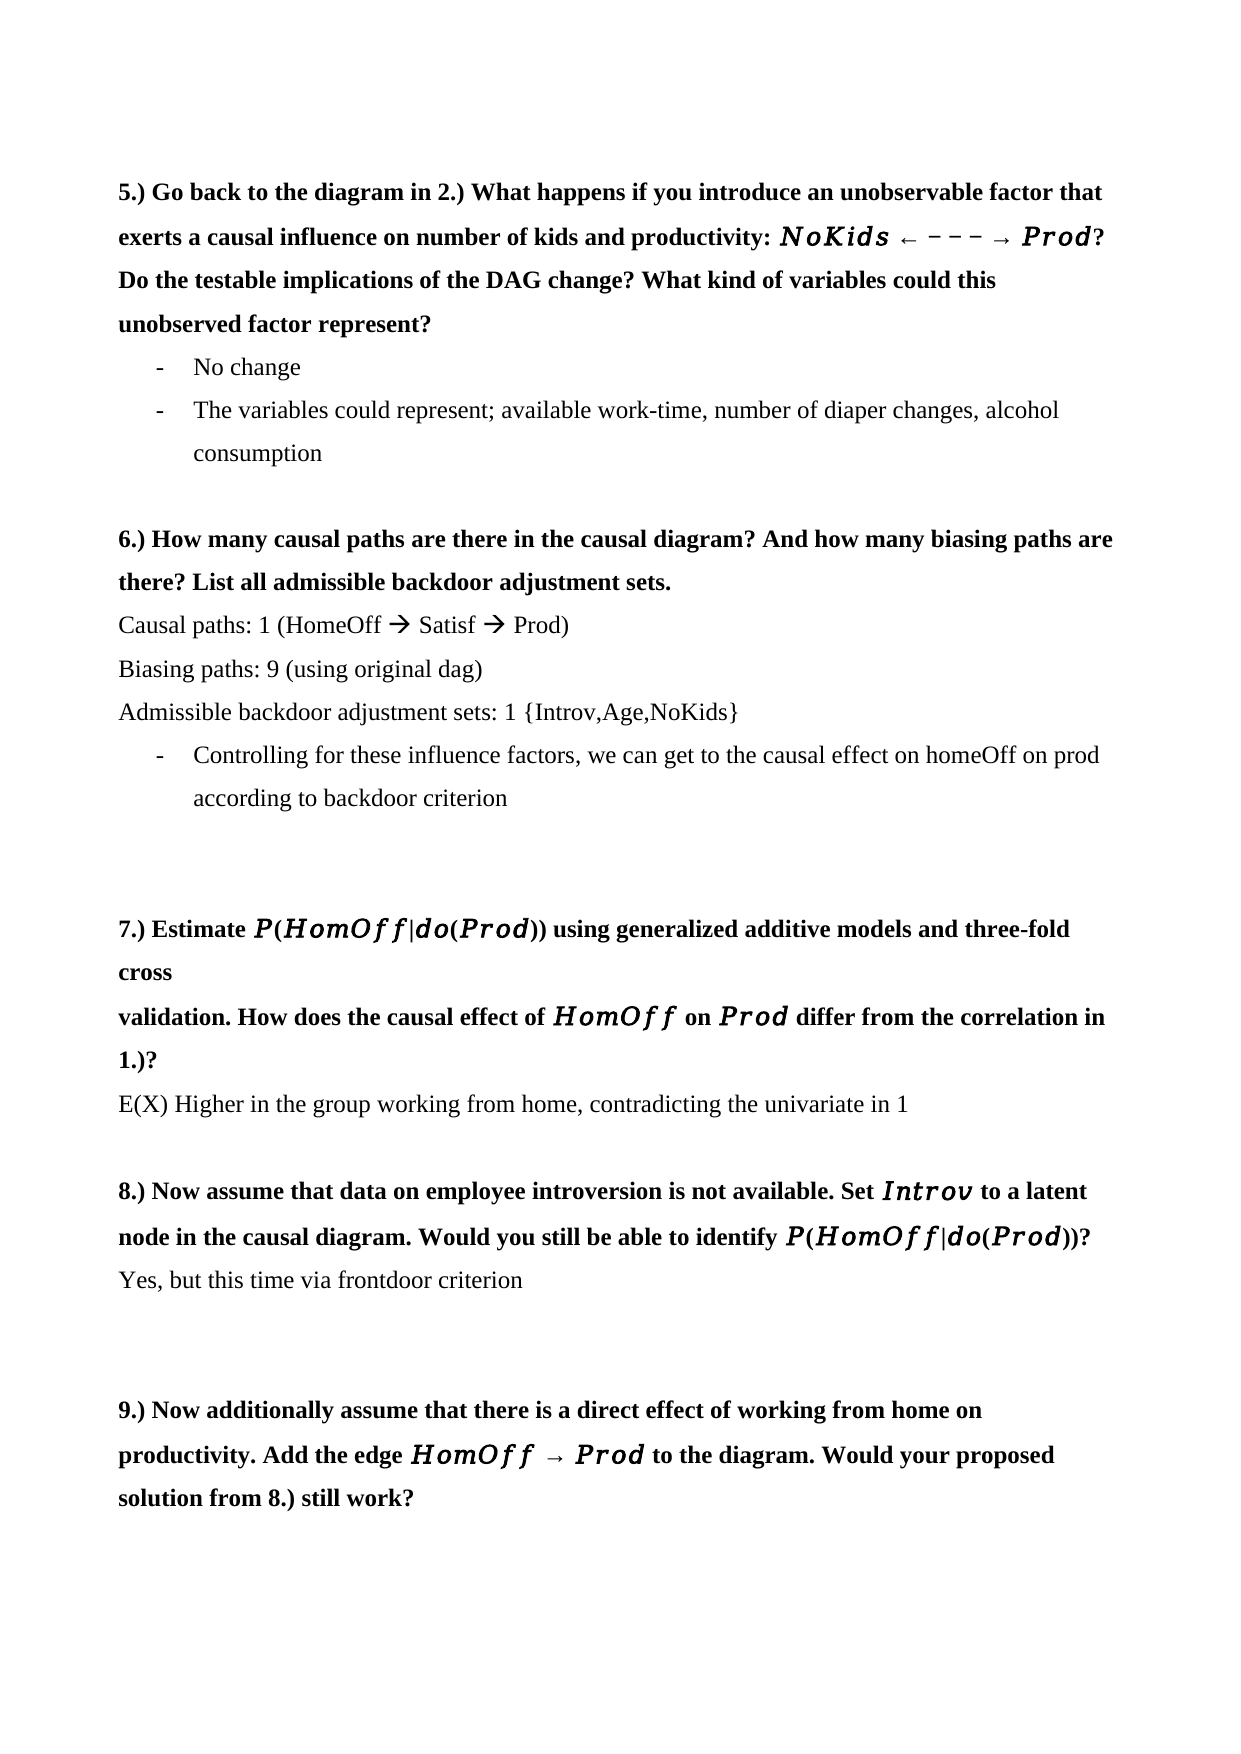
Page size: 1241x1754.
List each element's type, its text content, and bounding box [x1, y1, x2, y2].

list The variables could represent; available work-time, number of diaper changes, alcohol consumption [156, 395, 1122, 467]
text 8.) Now assume that data on employee introversion is not available. Set 𝐼𝑛𝑡𝑟𝑜𝑣 to a latent node in the causal diagram. Would you still be able to identify 𝑃(𝐻𝑜𝑚𝑂𝑓𝑓|𝑑𝑜(𝑃𝑟𝑜𝑑))? [118, 1175, 1122, 1250]
text validation. How does the causal effect of 𝐻𝑜𝑚𝑂𝑓𝑓 on 𝑃𝑟𝑜𝑑 differ from the correlation in [118, 1000, 1122, 1030]
text Admissible backdoor adjustment sets: 1 {Introv,Age,NoKids} [118, 697, 1122, 726]
list Controlling for these influence factors, we can get to the causal effect on homeOff on prod according to backdoor criterion [156, 740, 1122, 812]
text unobserved factor represent? [118, 309, 1122, 337]
text Biasing paths: 9 (using original dag) [118, 654, 1122, 682]
text 6.) How many causal paths are there in the causal diagram? And how many biasing paths are [118, 524, 1122, 553]
text E(X) Higher in the group working from home, contradicting the univariate in 1 [118, 1089, 1122, 1117]
text 7.) Estimate 𝑃(𝐻𝑜𝑚𝑂𝑓𝑓|𝑑𝑜(𝑃𝑟𝑜𝑑)) using generalized additive models and three-fold cross [118, 912, 1122, 986]
text exerts a causal influence on number of kids and productivity: 𝑁𝑜𝐾𝑖𝑑𝑠 ← − − − → 𝑃𝑟𝑜𝑑? [118, 220, 1122, 251]
text there? List all admissible backdoor adjustment sets. [118, 567, 1122, 596]
list No change [156, 352, 1122, 381]
text Causal paths: 1 (HomeOff Satisf Prod) [118, 611, 1122, 639]
text 1.)? [118, 1046, 1122, 1074]
text 9.) Now additionally assume that there is a direct effect of working from home on productivity. Add the edge 𝐻𝑜𝑚𝑂𝑓𝑓 → 𝑃𝑟𝑜𝑑 to the diagram. Would your proposed solution from 8.) still work? [118, 1395, 1122, 1512]
text Yes, but this time via frontdoor criterion [118, 1265, 1122, 1294]
text Do the testable implications of the DAG change? What kind of variables could this [118, 266, 1122, 294]
text 5.) Go back to the diagram in 2.) What happens if you introduce an unobservable factor that [118, 177, 1122, 206]
